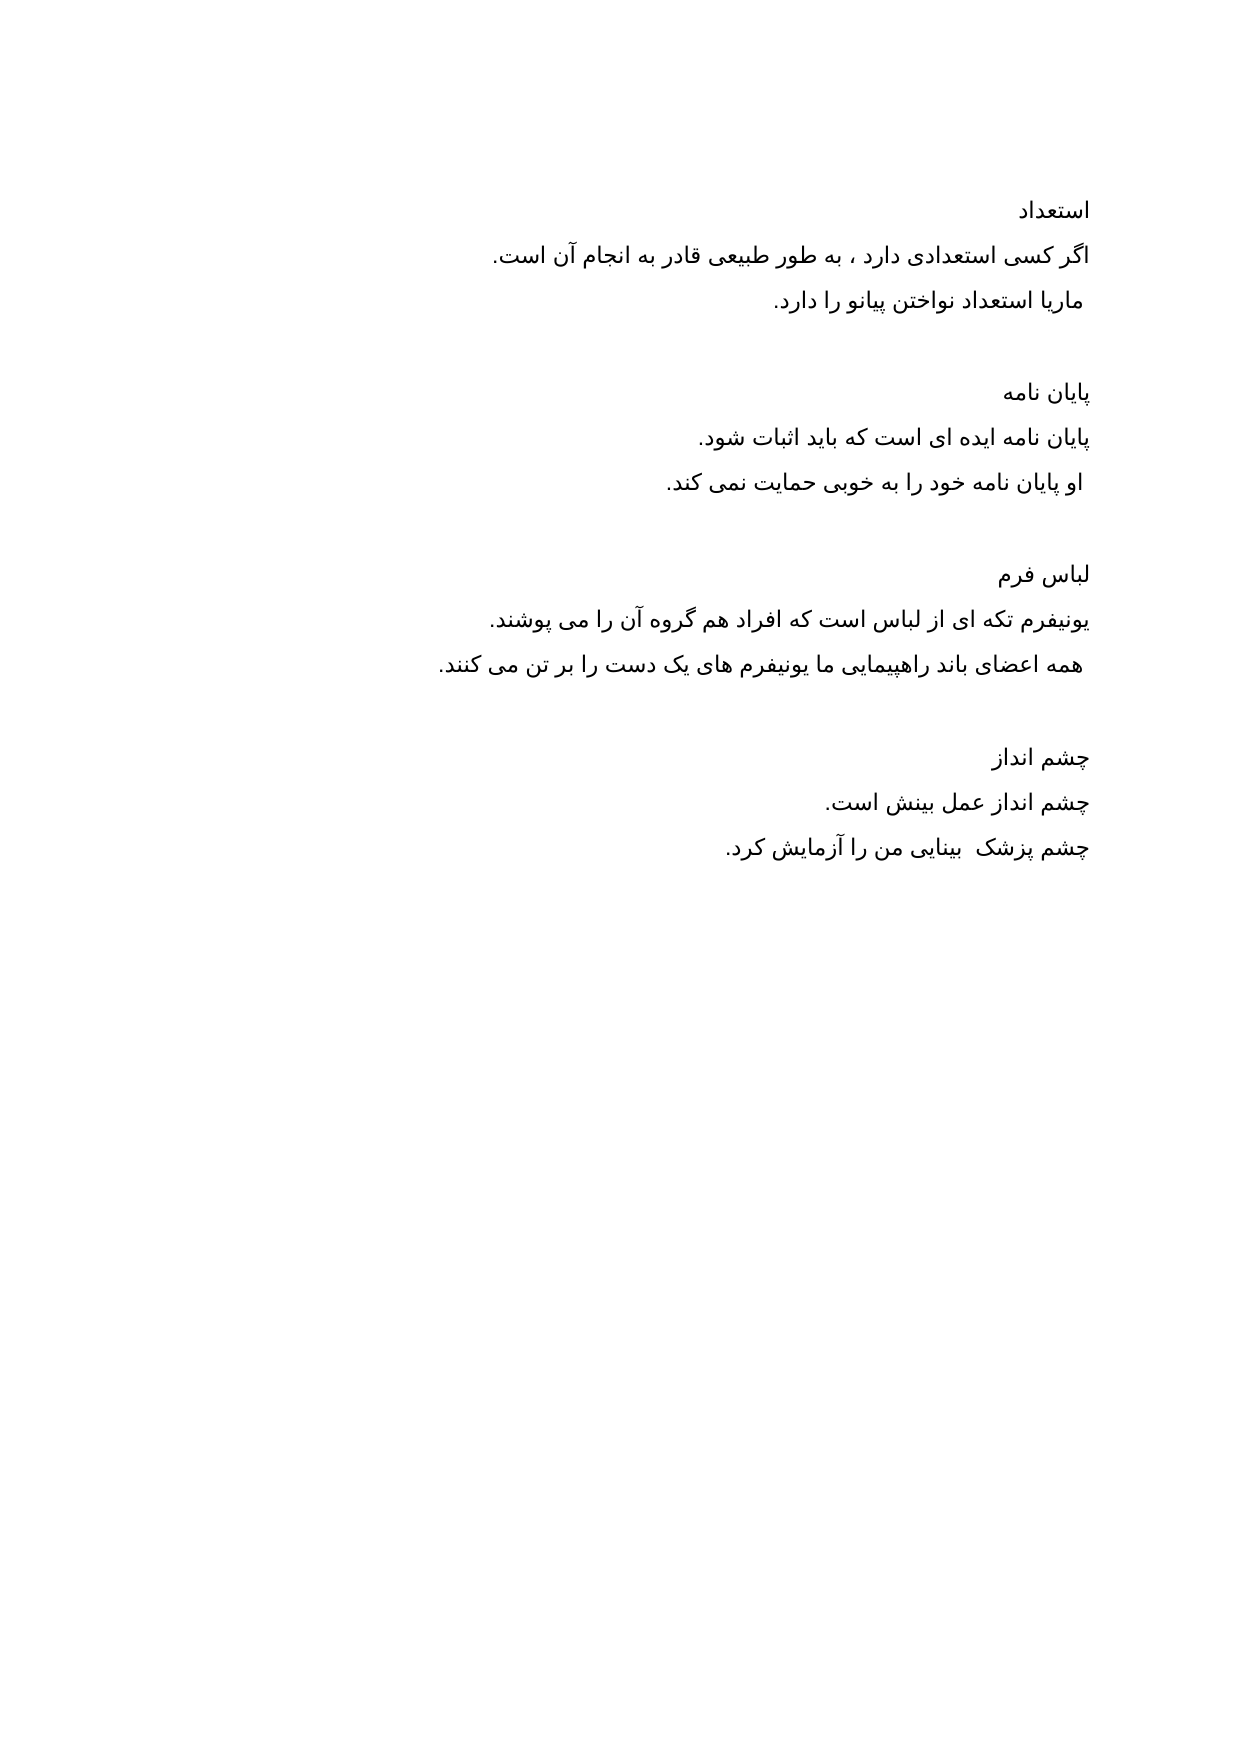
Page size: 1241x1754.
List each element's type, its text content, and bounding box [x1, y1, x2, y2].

text پایان نامه [150, 379, 1090, 405]
text پایان نامه ایده ای است که باید اثبات شود. [150, 424, 1090, 451]
text چشم انداز عمل بینش است. [150, 788, 1090, 815]
text استعداد [150, 197, 1090, 223]
text همه اعضای باند راهپیمایی ما یونیفرم های یک دست را بر تن می کنند. [150, 651, 1090, 678]
text اگر کسی استعدادی دارد ، به طور طبیعی قادر به انجام آن است. [150, 242, 1090, 268]
text یونیفرم تکه ای از لباس است که افراد هم گروه آن را می پوشند. [150, 606, 1090, 633]
text لباس فرم [150, 561, 1090, 588]
text ماریا استعداد نواختن پیانو را دارد. [150, 287, 1090, 313]
text او پایان نامه خود را به خوبی حمایت نمی کند. [150, 469, 1090, 496]
text چشم انداز [150, 743, 1090, 770]
text چشم پزشک بینایی من را آزمایش کرد. [150, 834, 1090, 860]
